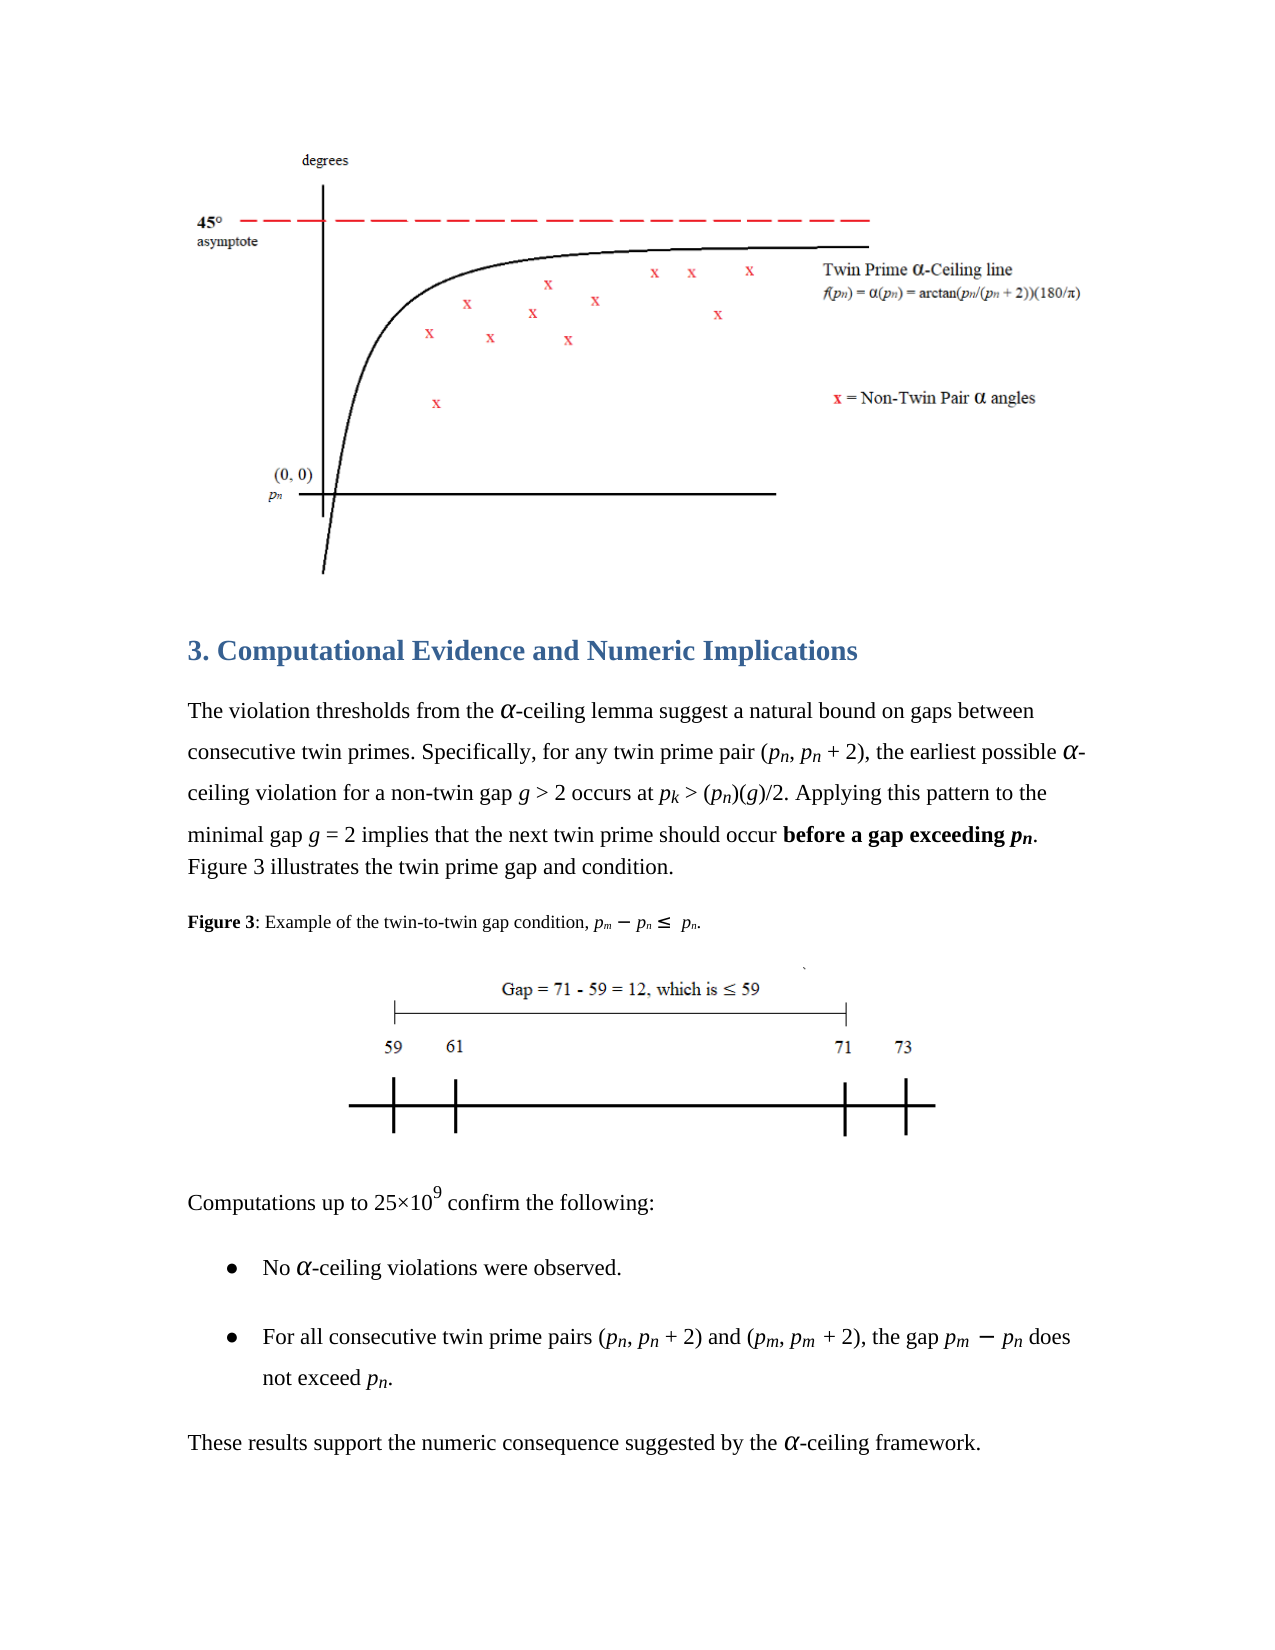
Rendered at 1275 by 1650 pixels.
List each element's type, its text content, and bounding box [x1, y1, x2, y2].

list For all consecutive twin prime pairs (pn​, pn​ + 2) and (pm, pm + 2), the gap pm pn​ does not exceed pn​. [225, 1315, 1087, 1393]
subtitle 3. Computational Evidence and Numeric Implications [187, 633, 1087, 667]
picture [187, 150, 1088, 580]
text Figure 3: Example of the twin-to-twin gap condition, pm pn​ pn​. [187, 908, 1087, 933]
list No α-ceiling violations were observed. [225, 1248, 1087, 1312]
picture [323, 962, 952, 1153]
text The violation thresholds from the α-ceiling lemma suggest a natural bound on gaps between consecutive twin primes. Specifically, for any twin prime pair (pn​, pn​ + 2), the earliest possible α-ceiling violation for a non-twin gap g > 2 occurs at pk > (pn)(g)/2. Applying this pattern to the minimal gap g = 2 implies that the next twin prime should occur before a gap exceeding pn​. Figure 3 illustrates the twin prime gap and condition. [187, 692, 1087, 879]
text Computations up to 25×109 confirm the following: [187, 1182, 1087, 1217]
text These results support the numeric consequence suggested by the α-ceiling framework. [187, 1423, 1087, 1456]
